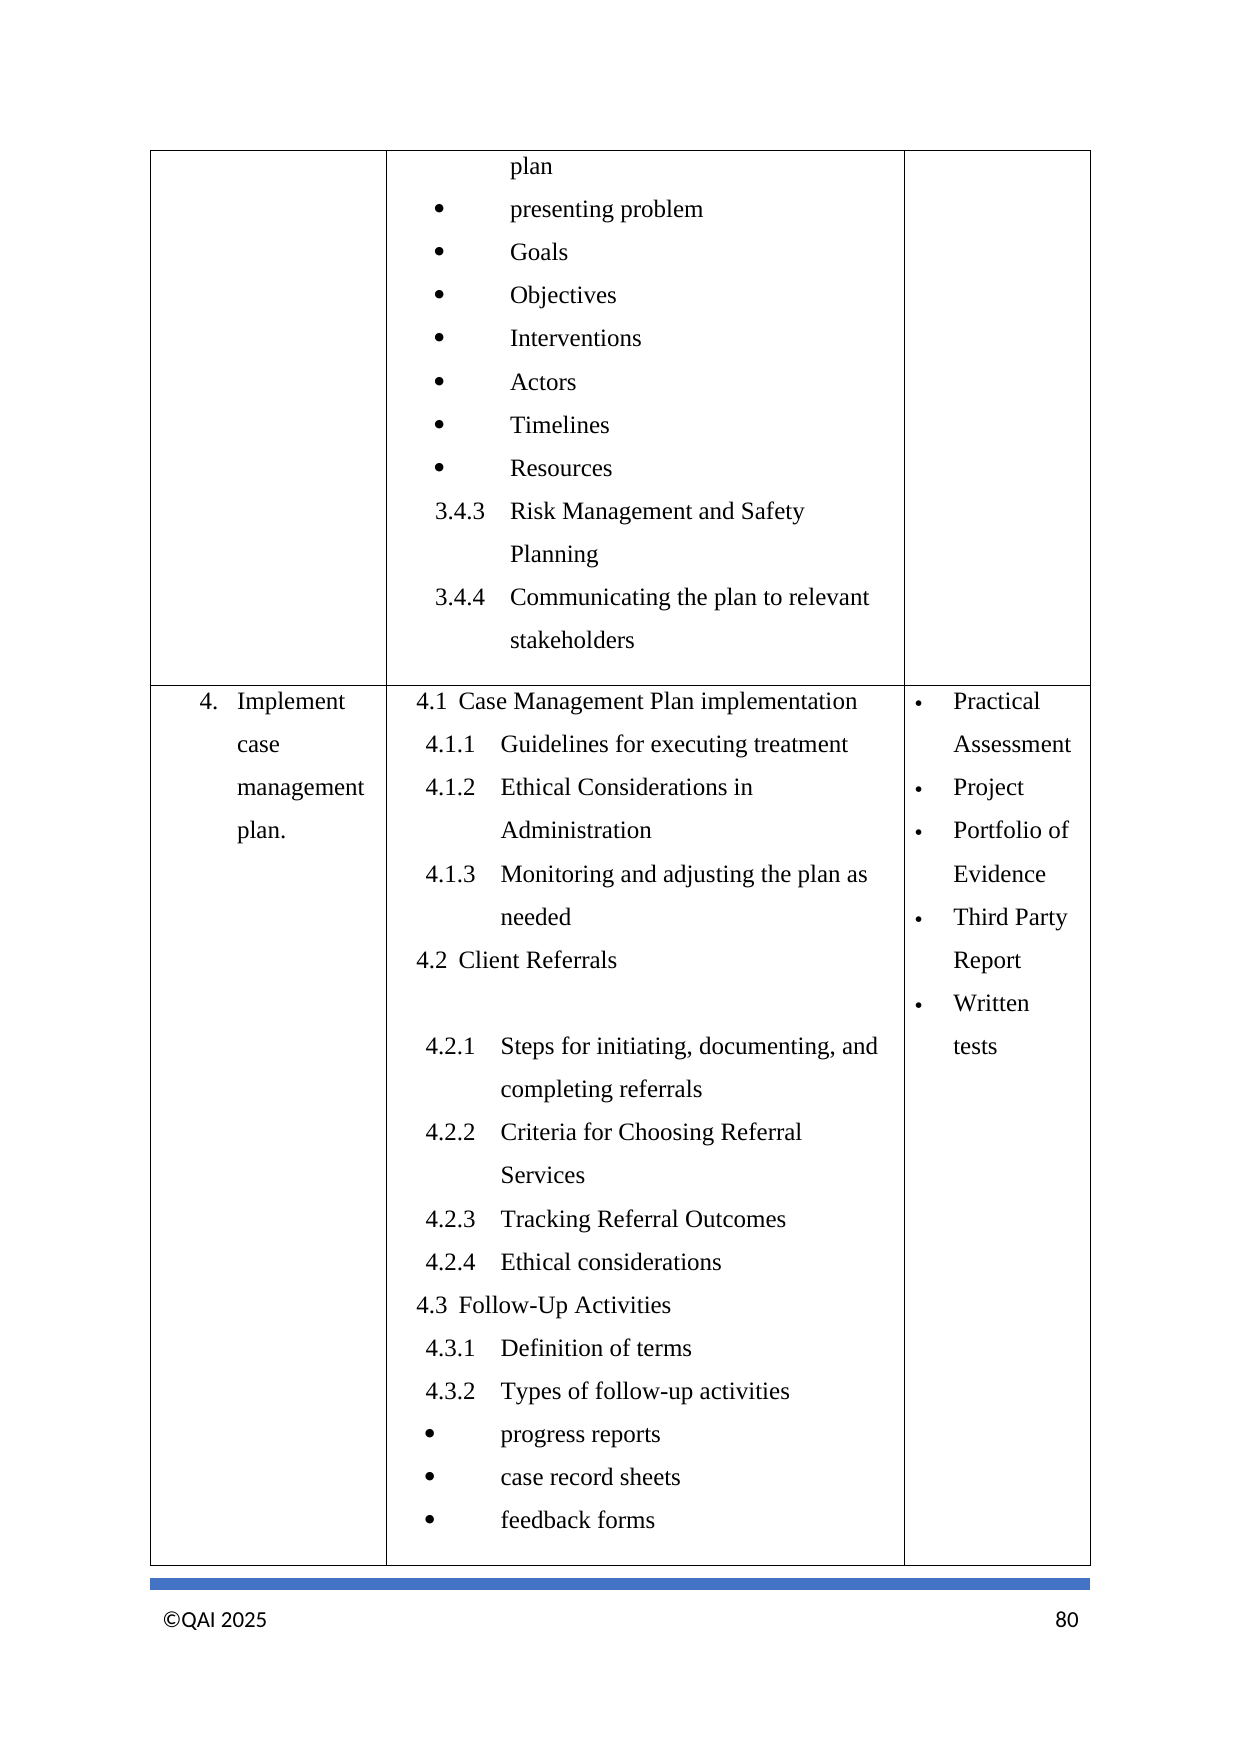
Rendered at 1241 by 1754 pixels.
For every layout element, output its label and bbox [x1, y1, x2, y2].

table_cell [387, 686, 904, 1565]
table_cell [905, 686, 1090, 1565]
table_cell [151, 151, 386, 685]
table_cell [151, 686, 386, 1565]
table_cell [905, 151, 1090, 685]
table_cell [387, 151, 904, 685]
